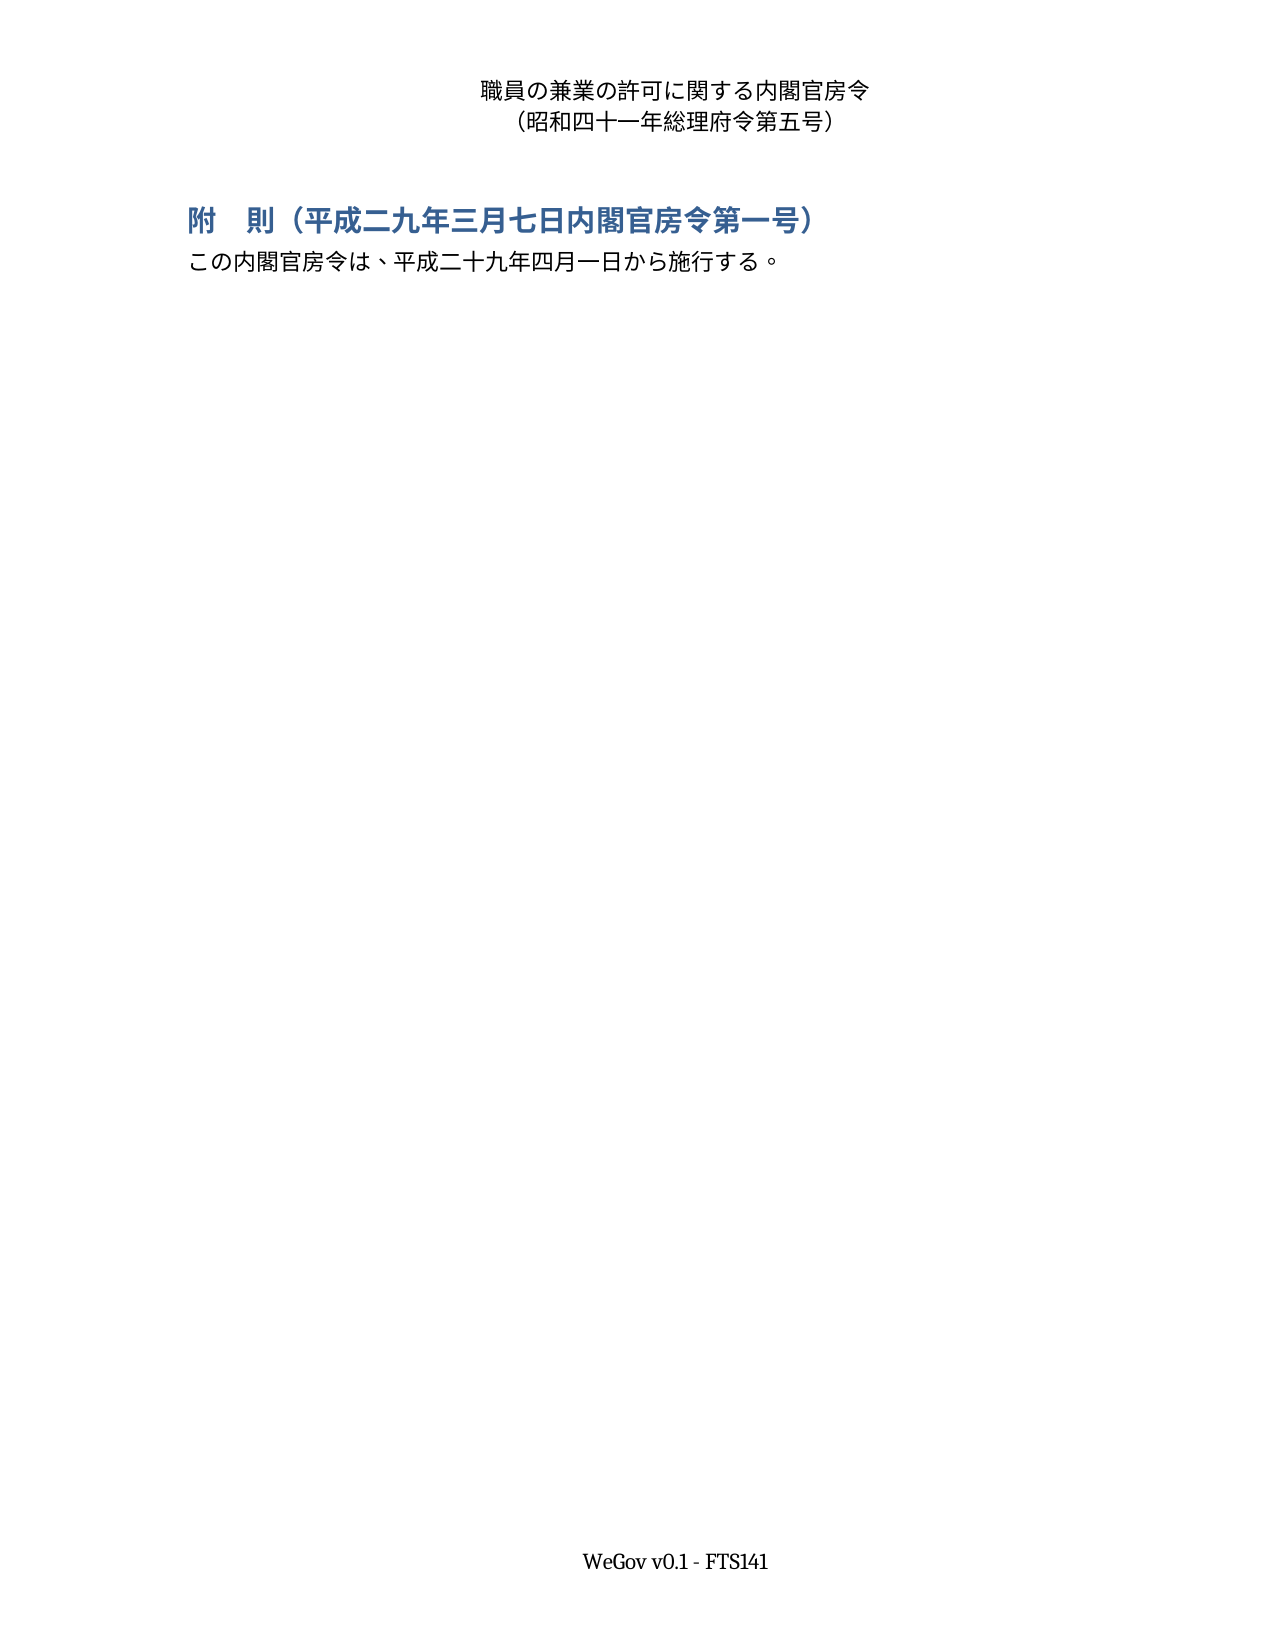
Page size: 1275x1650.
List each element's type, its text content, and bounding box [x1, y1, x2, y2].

text この内閣官房令は、平成二十九年四月一日から施行する。 [187, 246, 1087, 277]
subtitle 附 則（平成二九年三月七日内閣官房令第一号） [187, 200, 1087, 240]
